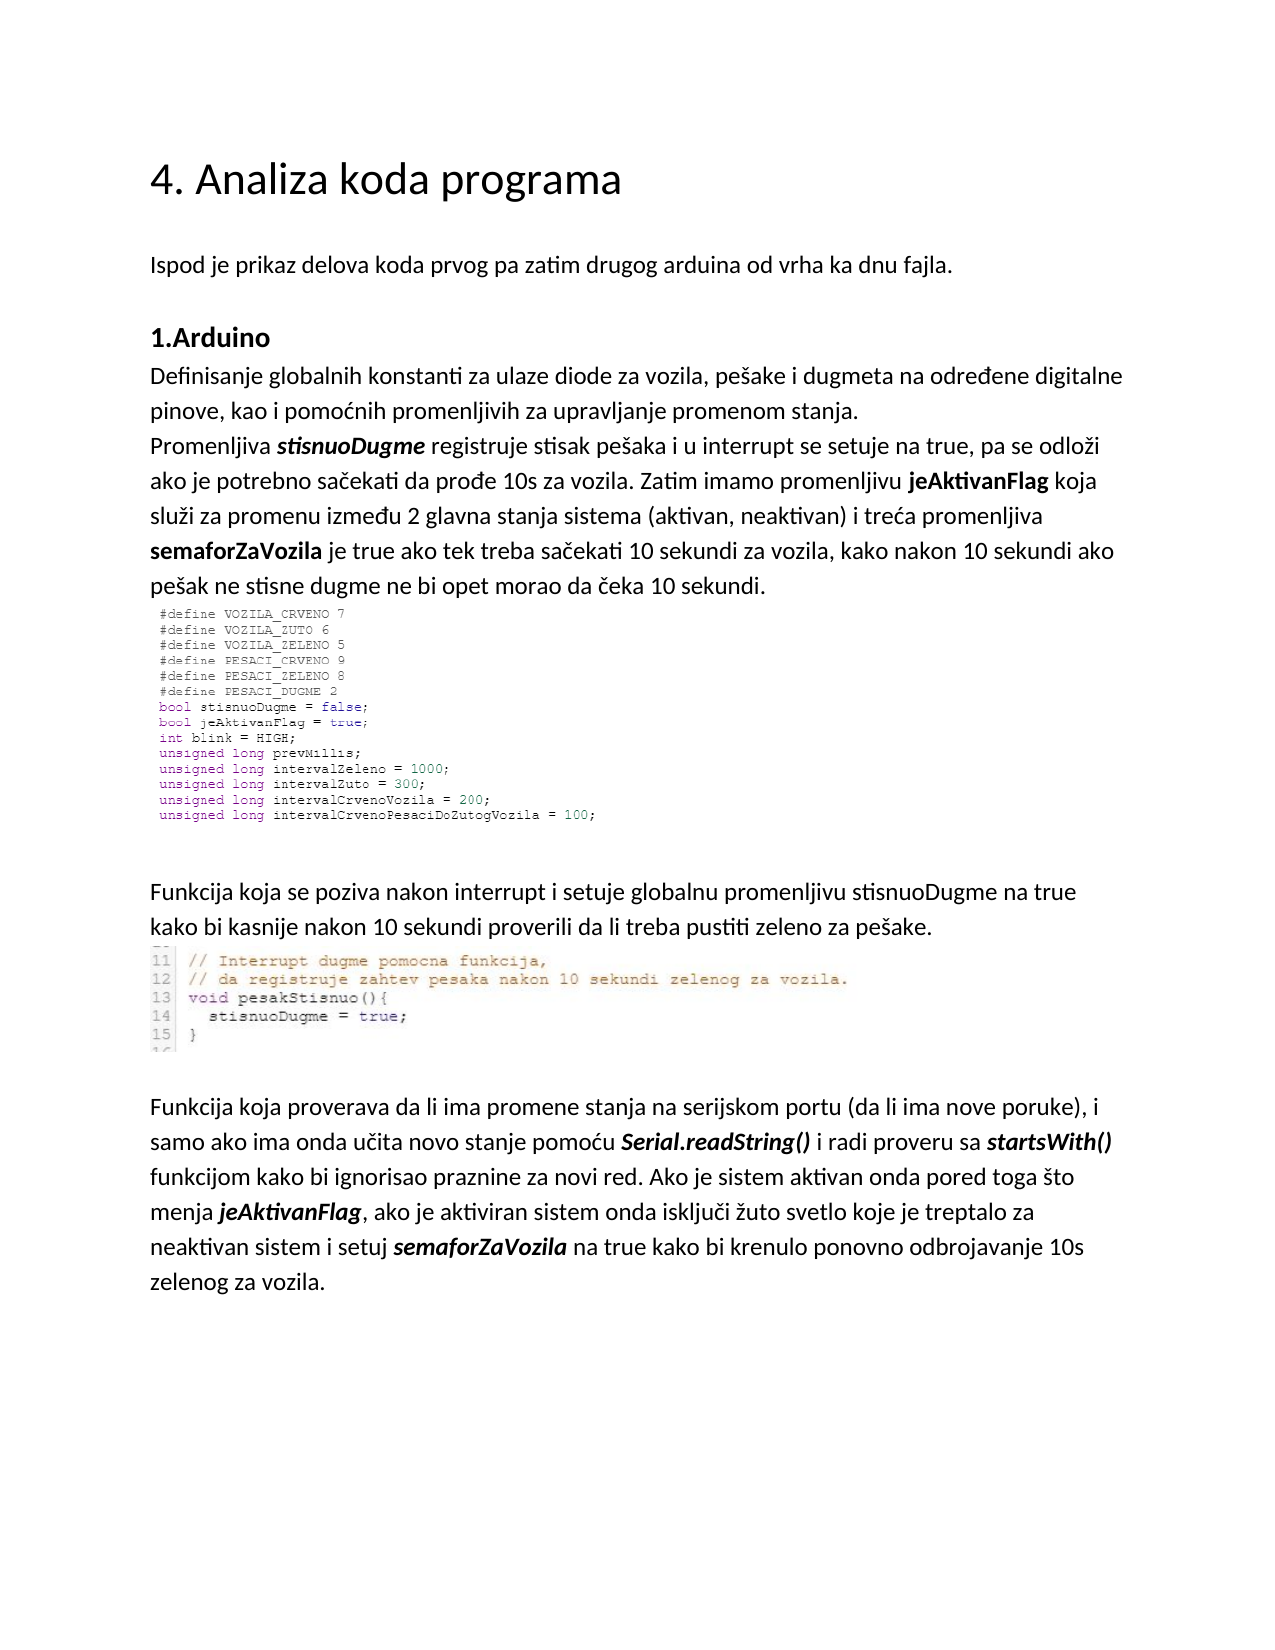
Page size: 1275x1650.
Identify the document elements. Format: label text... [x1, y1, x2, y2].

text Funkcija koja proverava da li ima promene stanja na serijskom portu (da li ima nove poruke), i samo ako ima onda učita novo stanje pomoću Serial.readString() i radi proveru sa startsWith() funkcijom kako bi ignorisao praznine za novi red. Ako je sistem aktivan onda pored toga što menja jeAktivanFlag, ako je aktiviran sistem onda isključi žuto svetlo koje je treptalo za neaktivan sistem i setuj semaforZaVozila na true kako bi krenulo ponovno odbrojavanje 10s zelenog za vozila. [150, 1091, 1125, 1296]
text Promenljiva stisnuoDugme registruje stisak pešaka i u interrupt se setuje na true, pa se odloži ako je potrebno sačekati da prođe 10s za vozila. Zatim imamo promenljivu jeAktivanFlag koja služi za promenu između 2 glavna stanja sistema (aktivan, neaktivan) i treća promenljiva semaforZaVozila je true ako tek treba sačekati 10 sekundi za vozila, kako nakon 10 sekundi ako pešak ne stisne dugme ne bi opet morao da čeka 10 sekundi. [150, 430, 1125, 601]
picture [150, 605, 606, 838]
text 1.Arduino [150, 319, 1125, 355]
picture [150, 946, 879, 1052]
text 4. Analiza koda programa [150, 150, 1125, 206]
text Ispod je prikaz delova koda prvog pa zatim drugog arduina od vrha ka dnu fajla. [150, 249, 1125, 280]
text Definisanje globalnih konstanti za ulaze diode za vozila, pešake i dugmeta na određene digitalne pinove, kao i pomoćnih promenljivih za upravljanje promenom stanja. [150, 360, 1125, 426]
text Funkcija koja se poziva nakon interrupt i setuje globalnu promenljivu stisnuoDugme na true kako bi kasnije nakon 10 sekundi proverili da li treba pustiti zeleno za pešake. [150, 876, 1125, 942]
